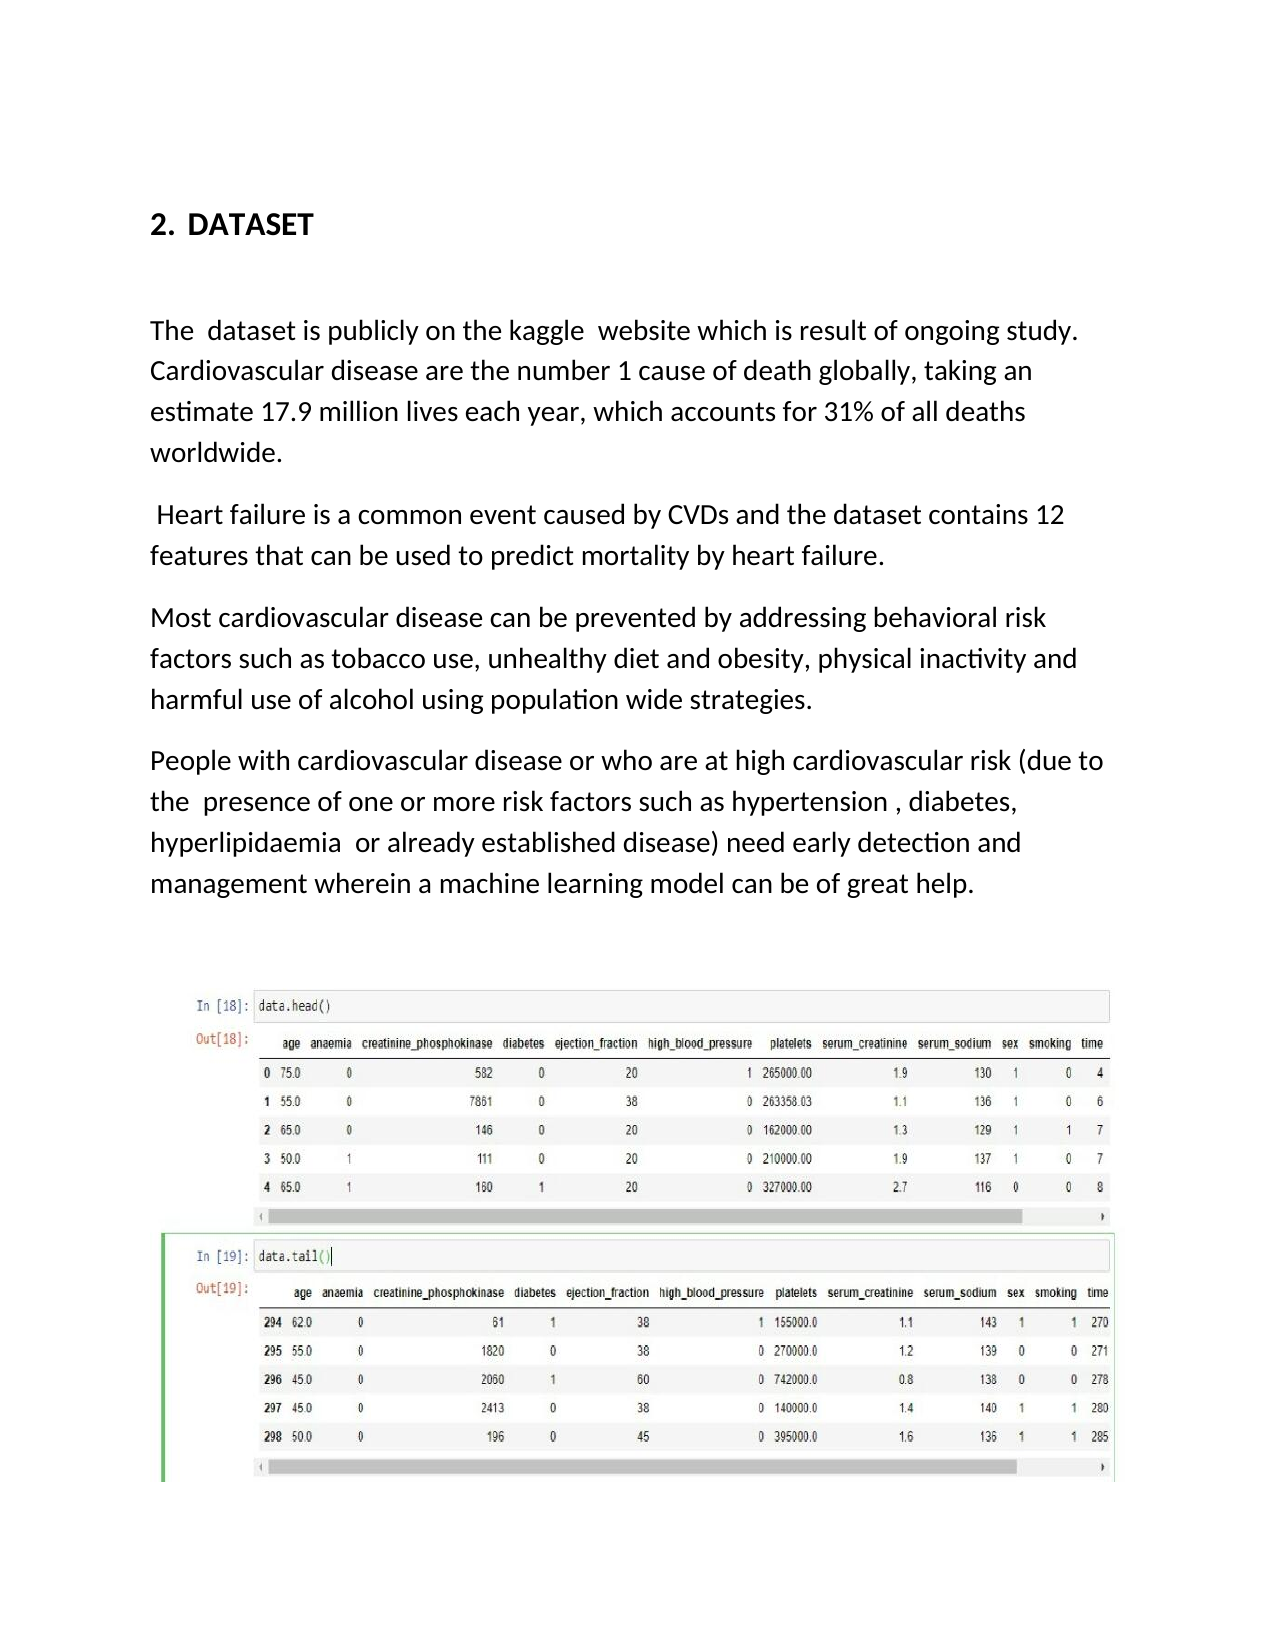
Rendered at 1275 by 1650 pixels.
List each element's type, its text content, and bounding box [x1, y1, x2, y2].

text People with cardiovascular disease or who are at high cardiovascular risk (due to the presence of one or more risk factors such as hypertension , diabetes, hyperlipidaemia or already established disease) need early detection and management wherein a machine learning model can be of great help. [150, 742, 1125, 901]
text Most cardiovascular disease can be prevented by addressing behavioral risk factors such as tobacco use, unhealthy diet and obesity, physical inactivity and harmful use of alcohol using population wide strategies. [150, 599, 1125, 716]
text Heart failure is a common event caused by CVDs and the dataset contains 12 features that can be used to predict mortality by heart failure. [150, 496, 1125, 573]
picture [150, 988, 1125, 1482]
text The dataset is publicly on the kaggle website which is result of ongoing study. Cardiovascular disease are the number 1 cause of death globally, taking an estimate 17.9 million lives each year, which accounts for 31% of all deaths worldwide. [150, 312, 1125, 470]
list DATASET [150, 203, 1125, 244]
